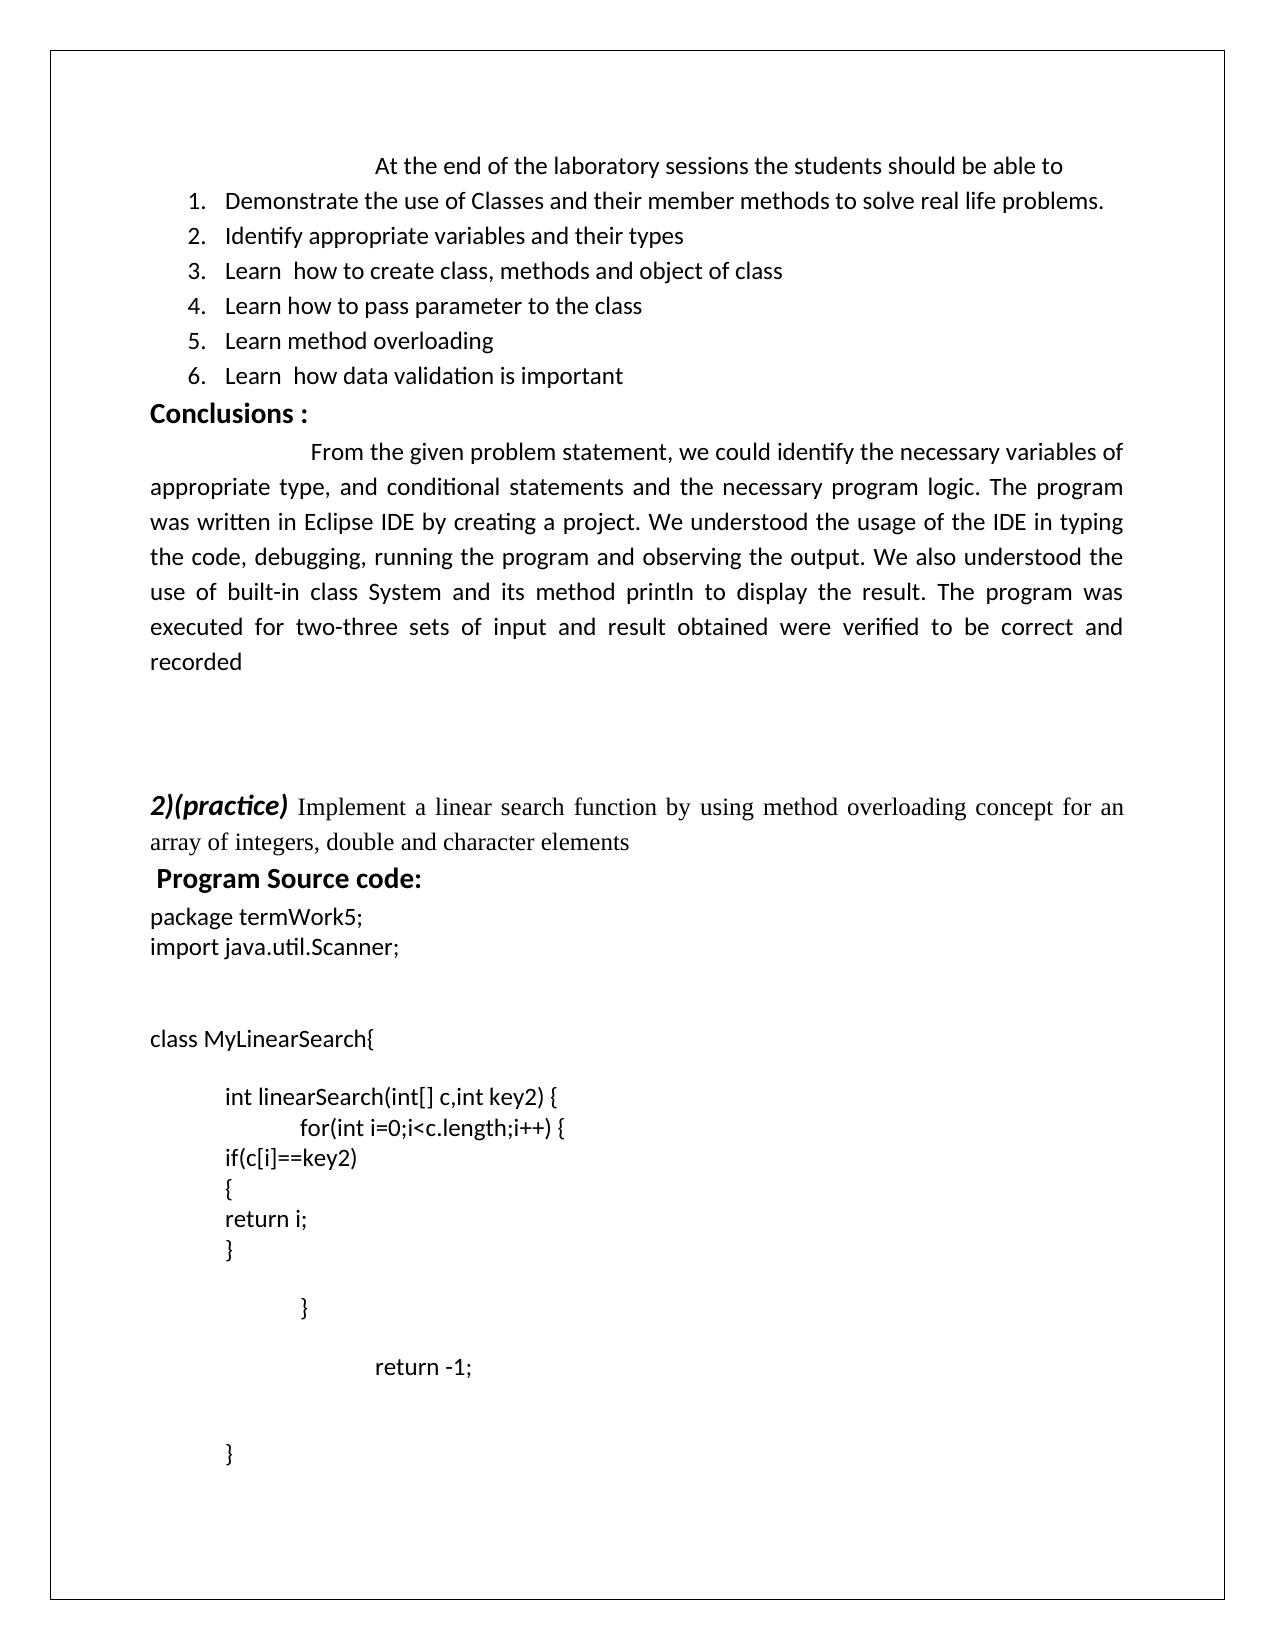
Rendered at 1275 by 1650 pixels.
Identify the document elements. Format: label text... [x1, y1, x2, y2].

text return -1; [150, 1351, 1125, 1382]
list Learn how to create class, methods and object of class [187, 255, 1125, 286]
list Learn how to pass parameter to the class [187, 290, 1125, 321]
text Conclusions : [150, 395, 1125, 431]
list Demonstrate the use of Classes and their member methods to solve real life problems. [187, 185, 1125, 216]
text 2)(practice) Implement a linear search function by using method overloading concept for an array of integers, double and character elements [150, 787, 1125, 856]
list Learn method overloading [187, 325, 1125, 356]
text { [150, 1173, 1125, 1203]
text return i; [150, 1203, 1125, 1234]
text } [150, 1234, 1125, 1264]
list Identify appropriate variables and their types [187, 220, 1125, 251]
text int linearSearch(int[] c,int key2) { [150, 1081, 1125, 1112]
text if(c[i]==key2) [150, 1142, 1125, 1173]
text import java.util.Scanner; [150, 931, 1125, 962]
text At the end of the laboratory sessions the students should be able to [300, 150, 1125, 181]
text From the given problem statement, we could identify the necessary variables of appropriate type, and conditional statements and the necessary program logic. The program was written in Eclipse IDE by creating a project. We understood the usage of the IDE in typing the code, debugging, running the program and observing the output. We also understood the use of built-in class System and its method println to display the result. The program was executed for two-three sets of input and result obtained were verified to be correct and recorded [150, 436, 1125, 676]
text } [150, 1438, 1125, 1468]
text Program Source code: [150, 860, 1125, 896]
text package termWork5; [150, 901, 1125, 931]
text for(int i=0;i<c.length;i++) { [150, 1112, 1125, 1142]
text class MyLinearSearch{ [150, 1023, 1125, 1053]
text } [150, 1293, 1125, 1323]
list Learn how data validation is important [187, 360, 1125, 391]
